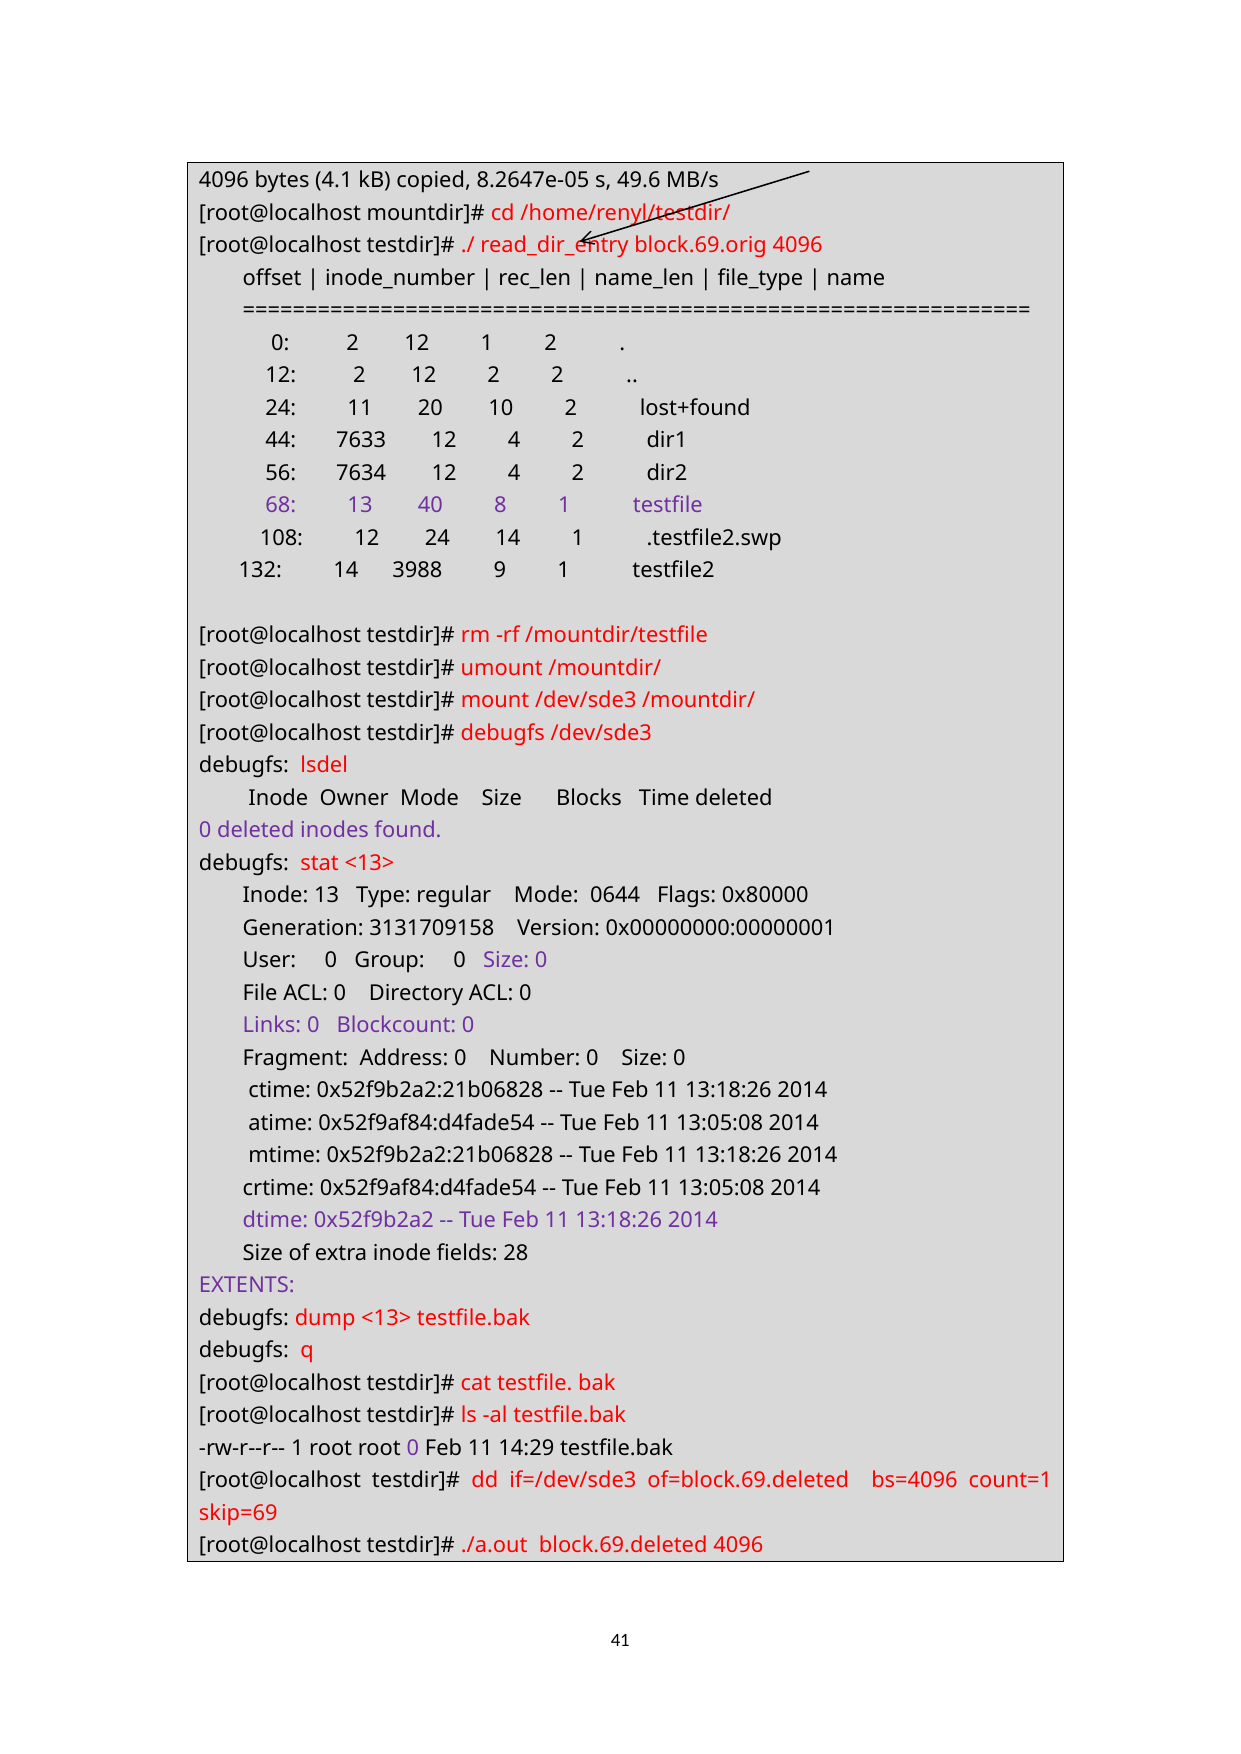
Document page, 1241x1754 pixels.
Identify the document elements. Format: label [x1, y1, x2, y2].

table_header [188, 163, 1063, 1561]
